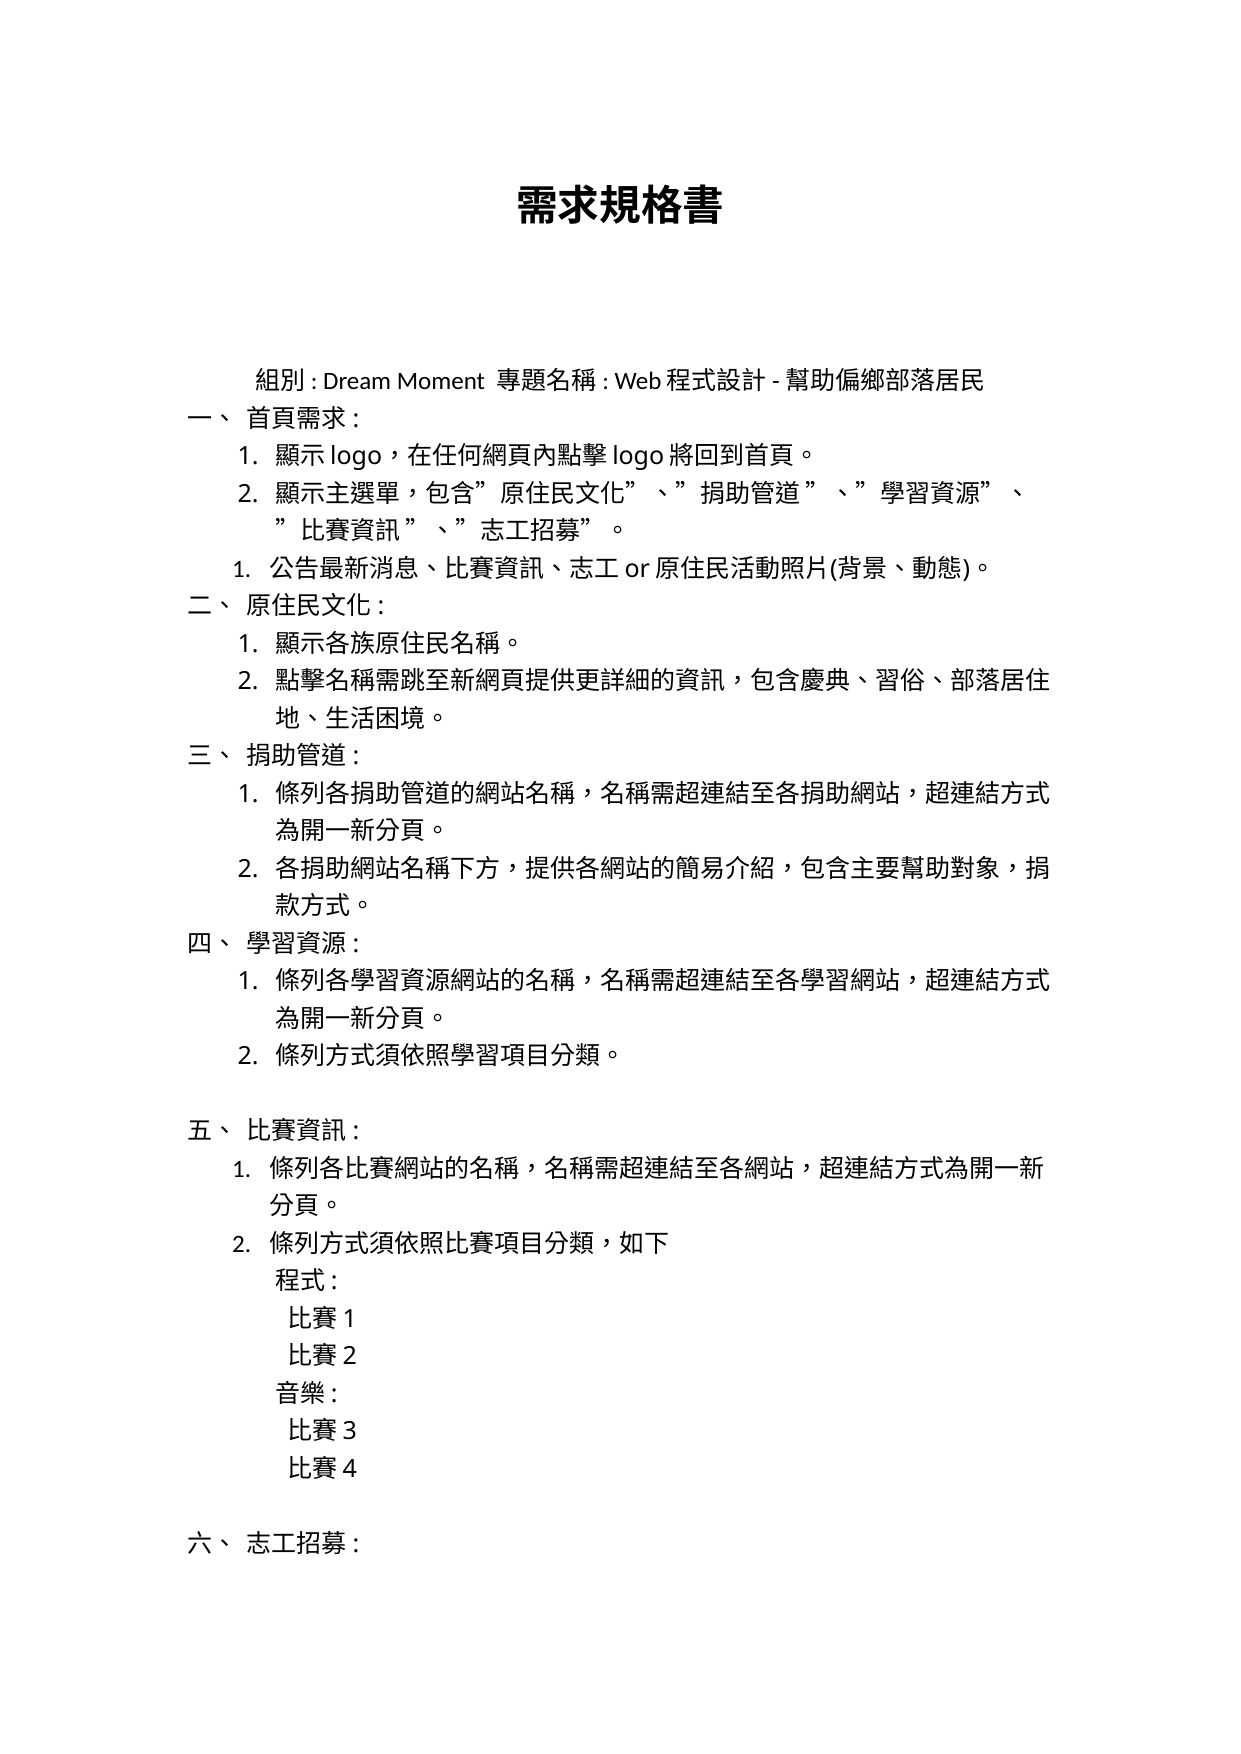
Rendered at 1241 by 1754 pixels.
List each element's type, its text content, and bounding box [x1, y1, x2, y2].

list 原住民文化 : [187, 585, 1053, 623]
list 志工招募 : [187, 1523, 1053, 1560]
list 條列方式須依照學習項目分類。 [237, 1035, 1053, 1073]
list 條列各捐助管道的網站名稱，名稱需超連結至各捐助網站，超連結方式為開一新分頁。 [237, 773, 1053, 848]
list 顯示logo，在任何網頁內點擊logo將回到首頁。 [237, 435, 1053, 473]
subtitle 需求規格書 [187, 164, 1053, 239]
list 條列方式須依照比賽項目分類，如下 [232, 1223, 1053, 1260]
list 比賽3 [275, 1410, 1053, 1448]
list 公告最新消息、比賽資訊、志工or原住民活動照片(背景、動態)。 [232, 548, 1053, 585]
list 學習資源 : [187, 923, 1053, 960]
list 條列各比賽網站的名稱，名稱需超連結至各網站，超連結方式為開一新分頁。 [232, 1148, 1053, 1223]
list 首頁需求 : [187, 398, 1053, 435]
list 顯示主選單，包含”原住民文化”、”捐助管道 ”、”學習資源”、”比賽資訊 ”、”志工招募”。 [237, 473, 1053, 548]
list 比賽4 [275, 1448, 1053, 1485]
list 條列各學習資源網站的名稱，名稱需超連結至各學習網站，超連結方式為開一新分頁。 [237, 960, 1053, 1035]
list 音樂 : [275, 1373, 1053, 1410]
list 程式 : [275, 1260, 1053, 1298]
list 顯示各族原住民名稱。 [237, 623, 1053, 660]
text 組別 : Dream Moment 專題名稱 : Web程式設計 - 幫助偏鄉部落居民 [187, 360, 1053, 398]
list 比賽1 [275, 1298, 1053, 1335]
list 比賽資訊 : [187, 1110, 1053, 1148]
list 比賽2 [275, 1335, 1053, 1373]
list 各捐助網站名稱下方，提供各網站的簡易介紹，包含主要幫助對象，捐款方式。 [237, 848, 1053, 923]
list 點擊名稱需跳至新網頁提供更詳細的資訊，包含慶典、習俗、部落居住地、生活困境。 [237, 660, 1053, 735]
list 捐助管道 : [187, 735, 1053, 773]
